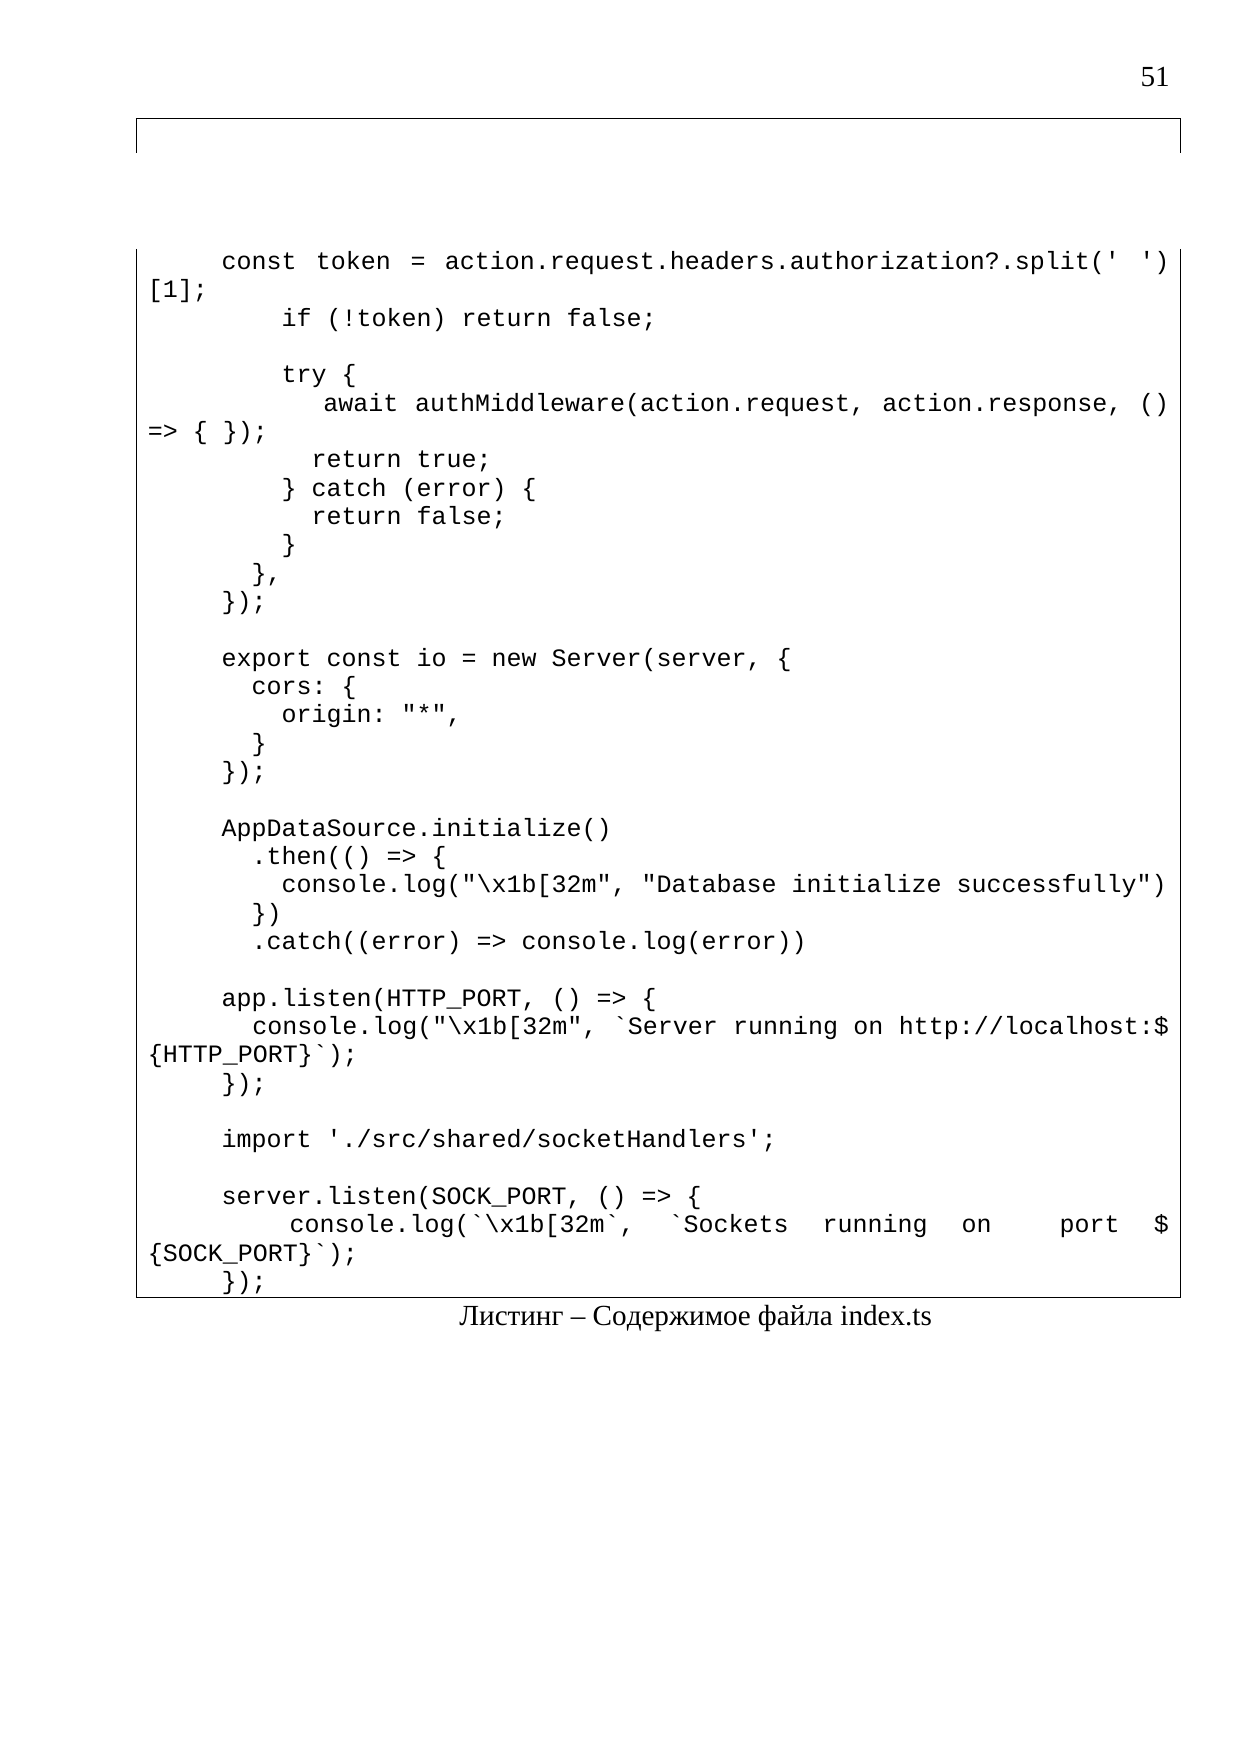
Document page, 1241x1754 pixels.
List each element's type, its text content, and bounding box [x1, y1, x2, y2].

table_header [137, 119, 1180, 153]
table_header const token = action.request.headers.authorization?.split(' ')[1]; if (!token) return false; try { await authMiddleware(action.request, action.response, () => { }); return true; } catch (error) { return false; } }, }); export const io = new Server(server, { cors: { origin: "*", } }); AppDataSource.initialize() .then(() => { console.log("\x1b[32m", "Database initialize successfully") }) .catch((error) => console.log(error)) app.listen(HTTP_PORT, () => { console.log("\x1b[32m", `Server running on http://localhost:${HTTP_PORT}`); }); import './src/shared/socketHandlers'; server.listen(SOCK_PORT, () => { console.log(`\x1b[32m`, `Sockets running on port ${SOCK_PORT}`); }); [137, 249, 1180, 1297]
text Листинг – Содержимое файла index.ts [136, 1298, 1181, 1332]
